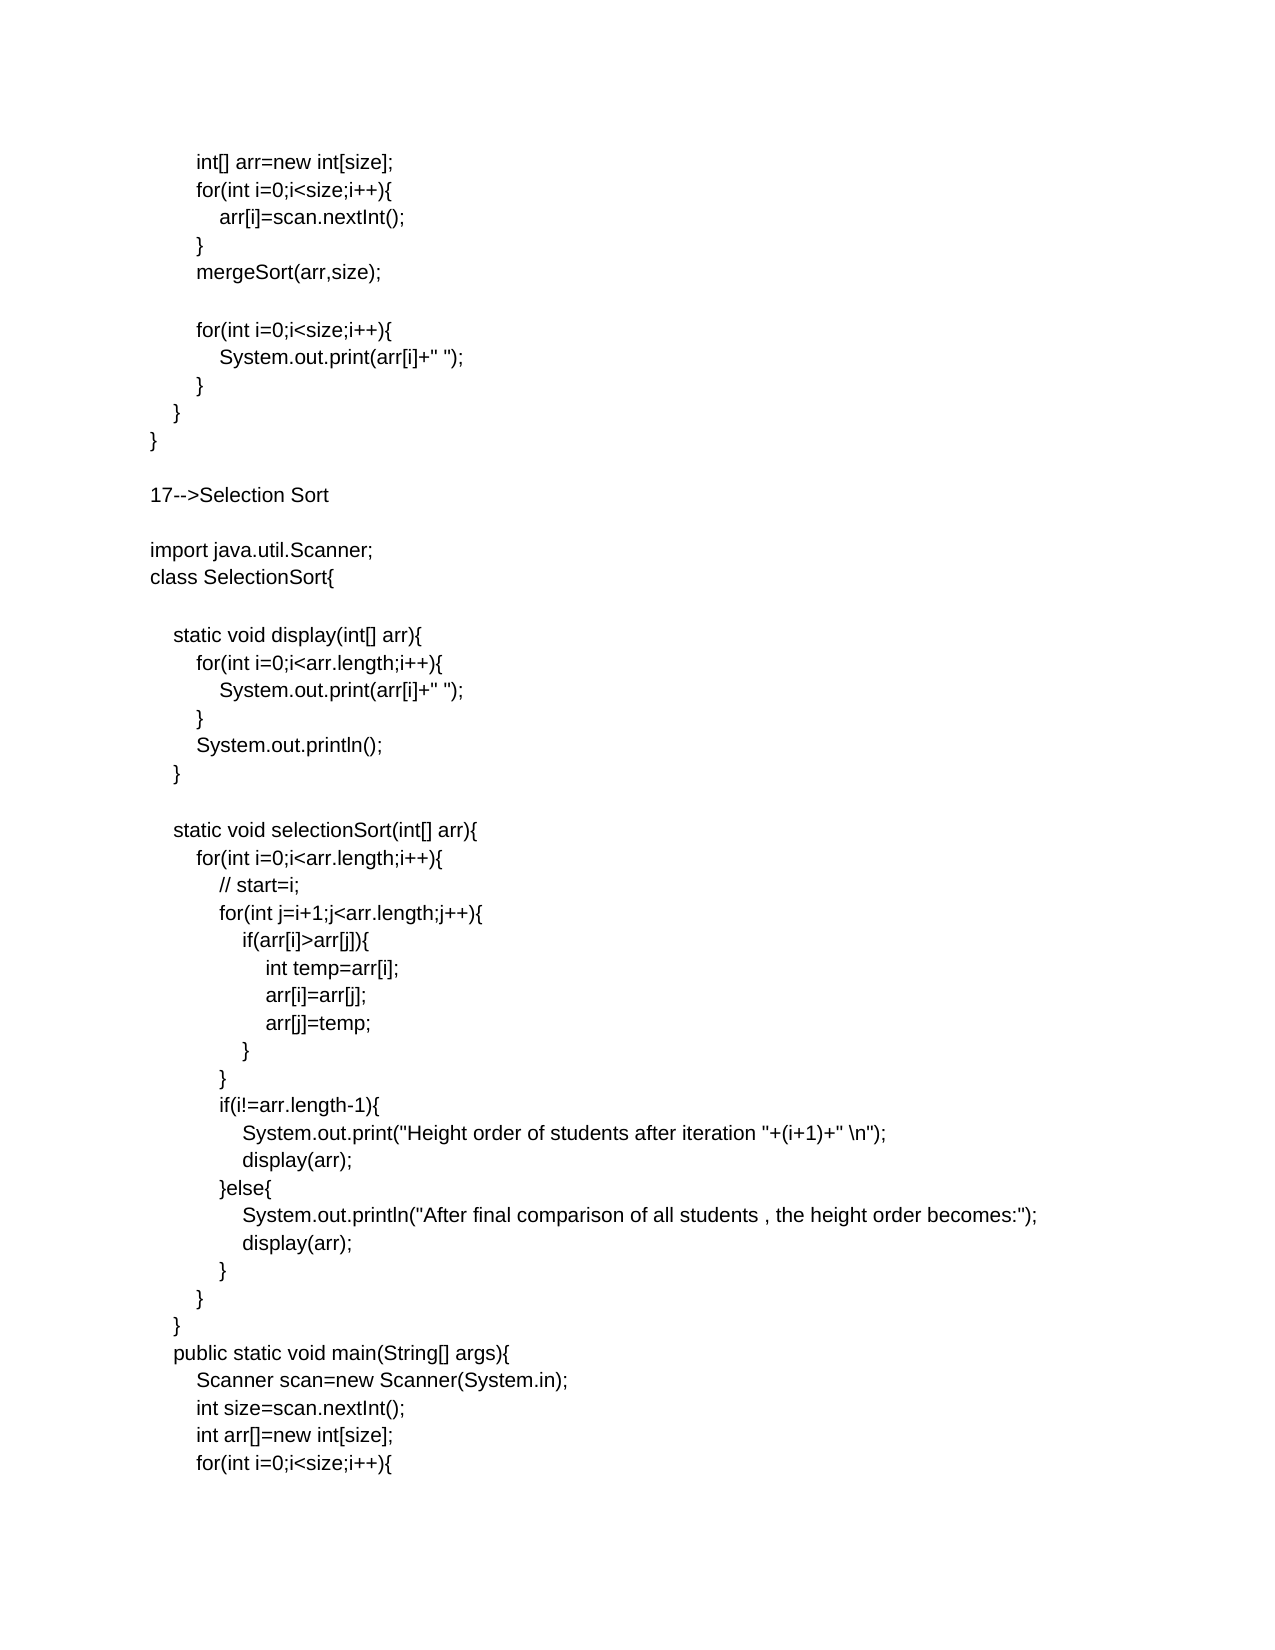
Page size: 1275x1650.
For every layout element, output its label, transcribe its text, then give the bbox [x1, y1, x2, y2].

text static void selectionSort(int[] arr){ [150, 818, 1125, 842]
text static void display(int[] arr){ [150, 623, 1125, 647]
text } [150, 1313, 1125, 1337]
text System.out.print(arr[i]+" "); [150, 345, 1125, 369]
text class SelectionSort{ [150, 565, 1125, 589]
text public static void main(String[] args){ [150, 1341, 1125, 1364]
text System.out.print("Height order of students after iteration "+(i+1)+" \n"); [150, 1121, 1125, 1144]
text for(int i=0;i<size;i++){ [150, 177, 1125, 201]
text } [150, 1038, 1125, 1062]
text display(arr); [150, 1231, 1125, 1254]
text } [150, 373, 1125, 397]
text } [150, 400, 1125, 424]
text if(i!=arr.length-1){ [150, 1093, 1125, 1117]
text }else{ [150, 1176, 1125, 1199]
text int size=scan.nextInt(); [150, 1396, 1125, 1419]
text mergeSort(arr,size); [150, 260, 1125, 284]
text arr[j]=temp; [150, 1011, 1125, 1034]
text for(int i=0;i<arr.length;i++){ [150, 650, 1125, 674]
text System.out.print(arr[i]+" "); [150, 678, 1125, 702]
text System.out.println("After final comparison of all students , the height order becomes:"); [150, 1203, 1125, 1227]
text Scanner scan=new Scanner(System.in); [150, 1368, 1125, 1392]
text int temp=arr[i]; [150, 956, 1125, 979]
text System.out.println(); [150, 733, 1125, 757]
text // start=i; [150, 873, 1125, 897]
text for(int i=0;i<size;i++){ [150, 318, 1125, 342]
text } [150, 1258, 1125, 1282]
text arr[i]=arr[j]; [150, 983, 1125, 1007]
text for(int j=i+1;j<arr.length;j++){ [150, 901, 1125, 924]
text arr[i]=scan.nextInt(); [150, 205, 1125, 229]
text } [150, 232, 1125, 256]
text } [150, 1066, 1125, 1089]
text 17-->Selection Sort [150, 483, 1125, 507]
text for(int i=0;i<arr.length;i++){ [150, 846, 1125, 869]
text for(int i=0;i<size;i++){ [150, 1451, 1125, 1474]
text } [150, 428, 1125, 452]
text int[] arr=new int[size]; [150, 150, 1125, 174]
text } [150, 705, 1125, 729]
text } [150, 760, 1125, 784]
text if(arr[i]>arr[j]){ [150, 928, 1125, 952]
text int arr[]=new int[size]; [150, 1423, 1125, 1447]
text display(arr); [150, 1148, 1125, 1172]
text } [150, 1286, 1125, 1309]
text import java.util.Scanner; [150, 538, 1125, 562]
